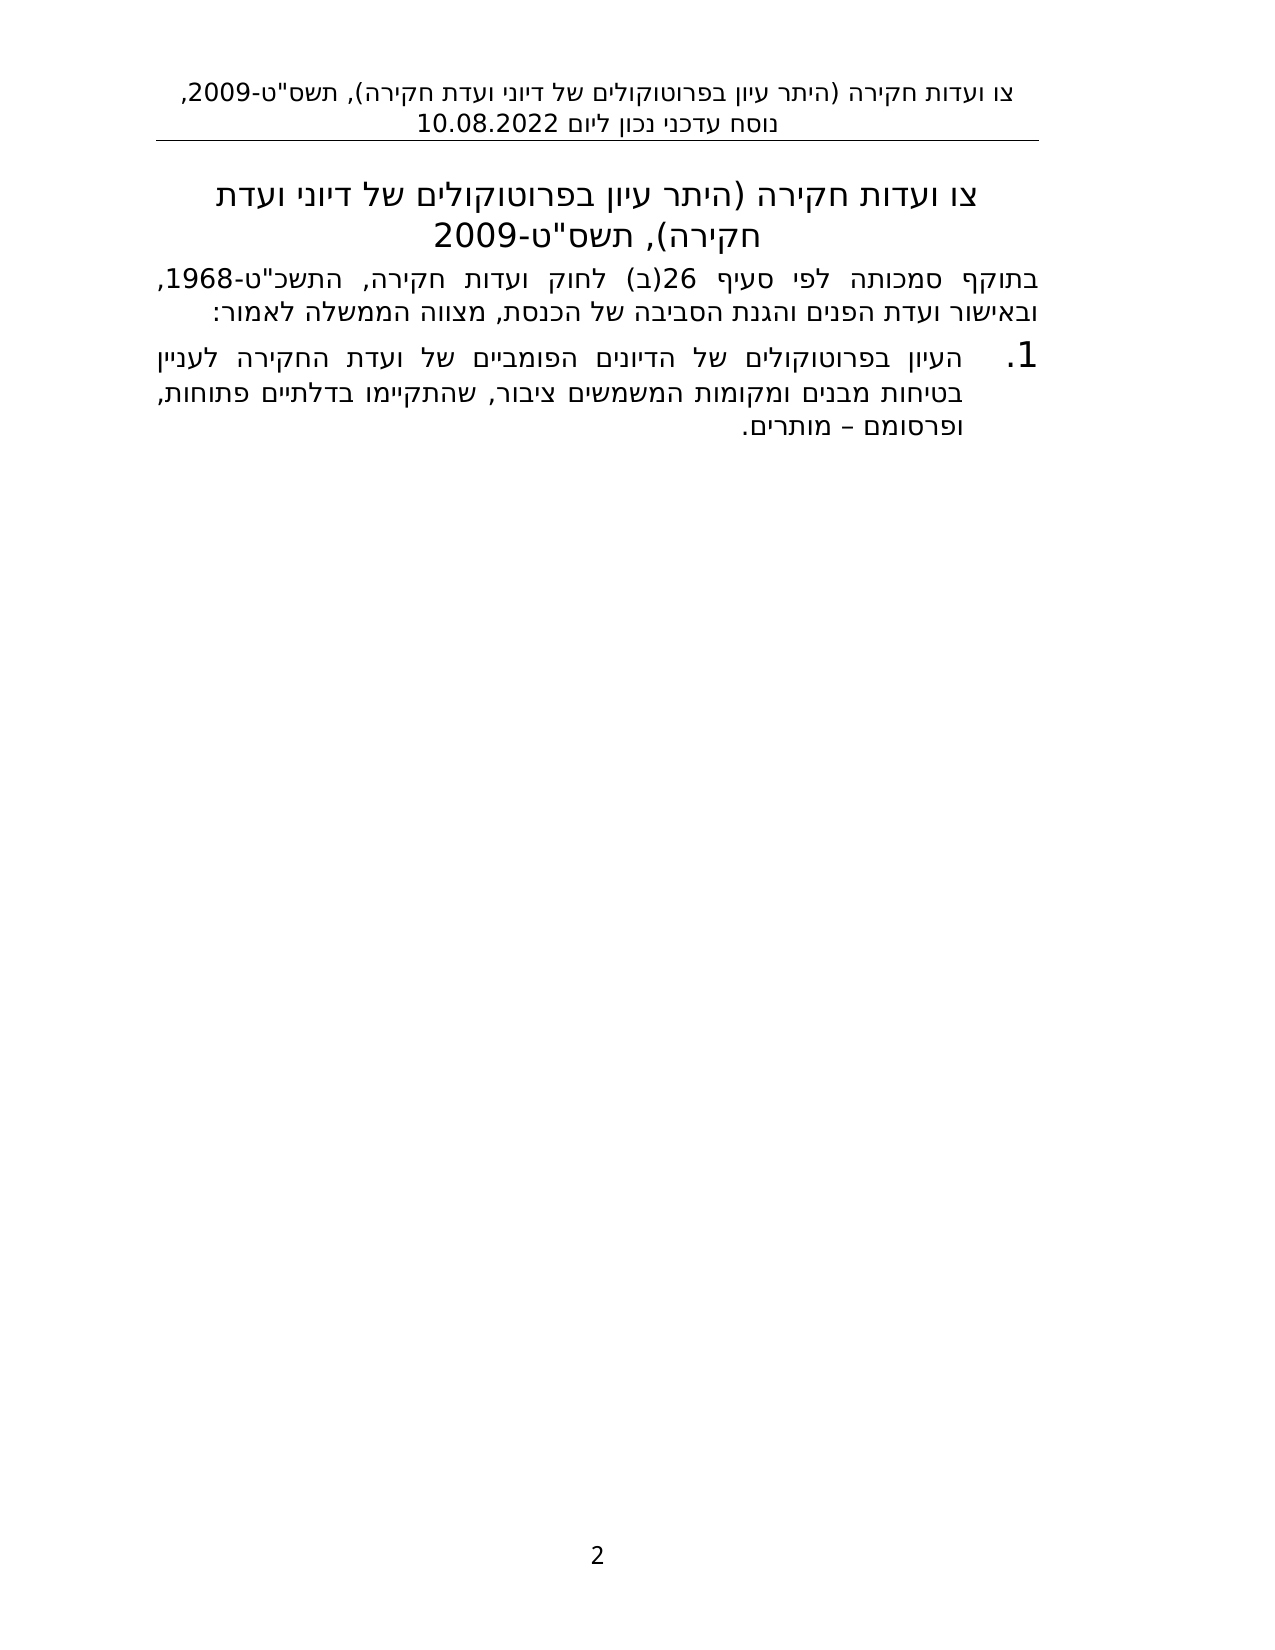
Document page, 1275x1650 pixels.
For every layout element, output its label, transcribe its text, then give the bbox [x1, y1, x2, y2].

text צו ועדות חקירה (היתר עיון בפרוטוקולים של דיוני ועדת חקירה), תשס"ט-2009 [156, 182, 1039, 261]
text בתוקף סמכותה לפי סעיף 26(ב) לחוק ועדות חקירה, התשכ"ט-1968, ובאישור ועדת הפנים והגנת הסביבה של הכנסת, מצווה הממשלה לאמור: [156, 270, 1039, 334]
text 1. העיון בפרוטוקולים של הדיונים הפומביים של ועדת החקירה לעניין בטיחות מבנים ומקומות המשמשים ציבור, שהתקיימו בדלתיים פתוחות, ופרסומם – מותרים. [156, 341, 1039, 447]
